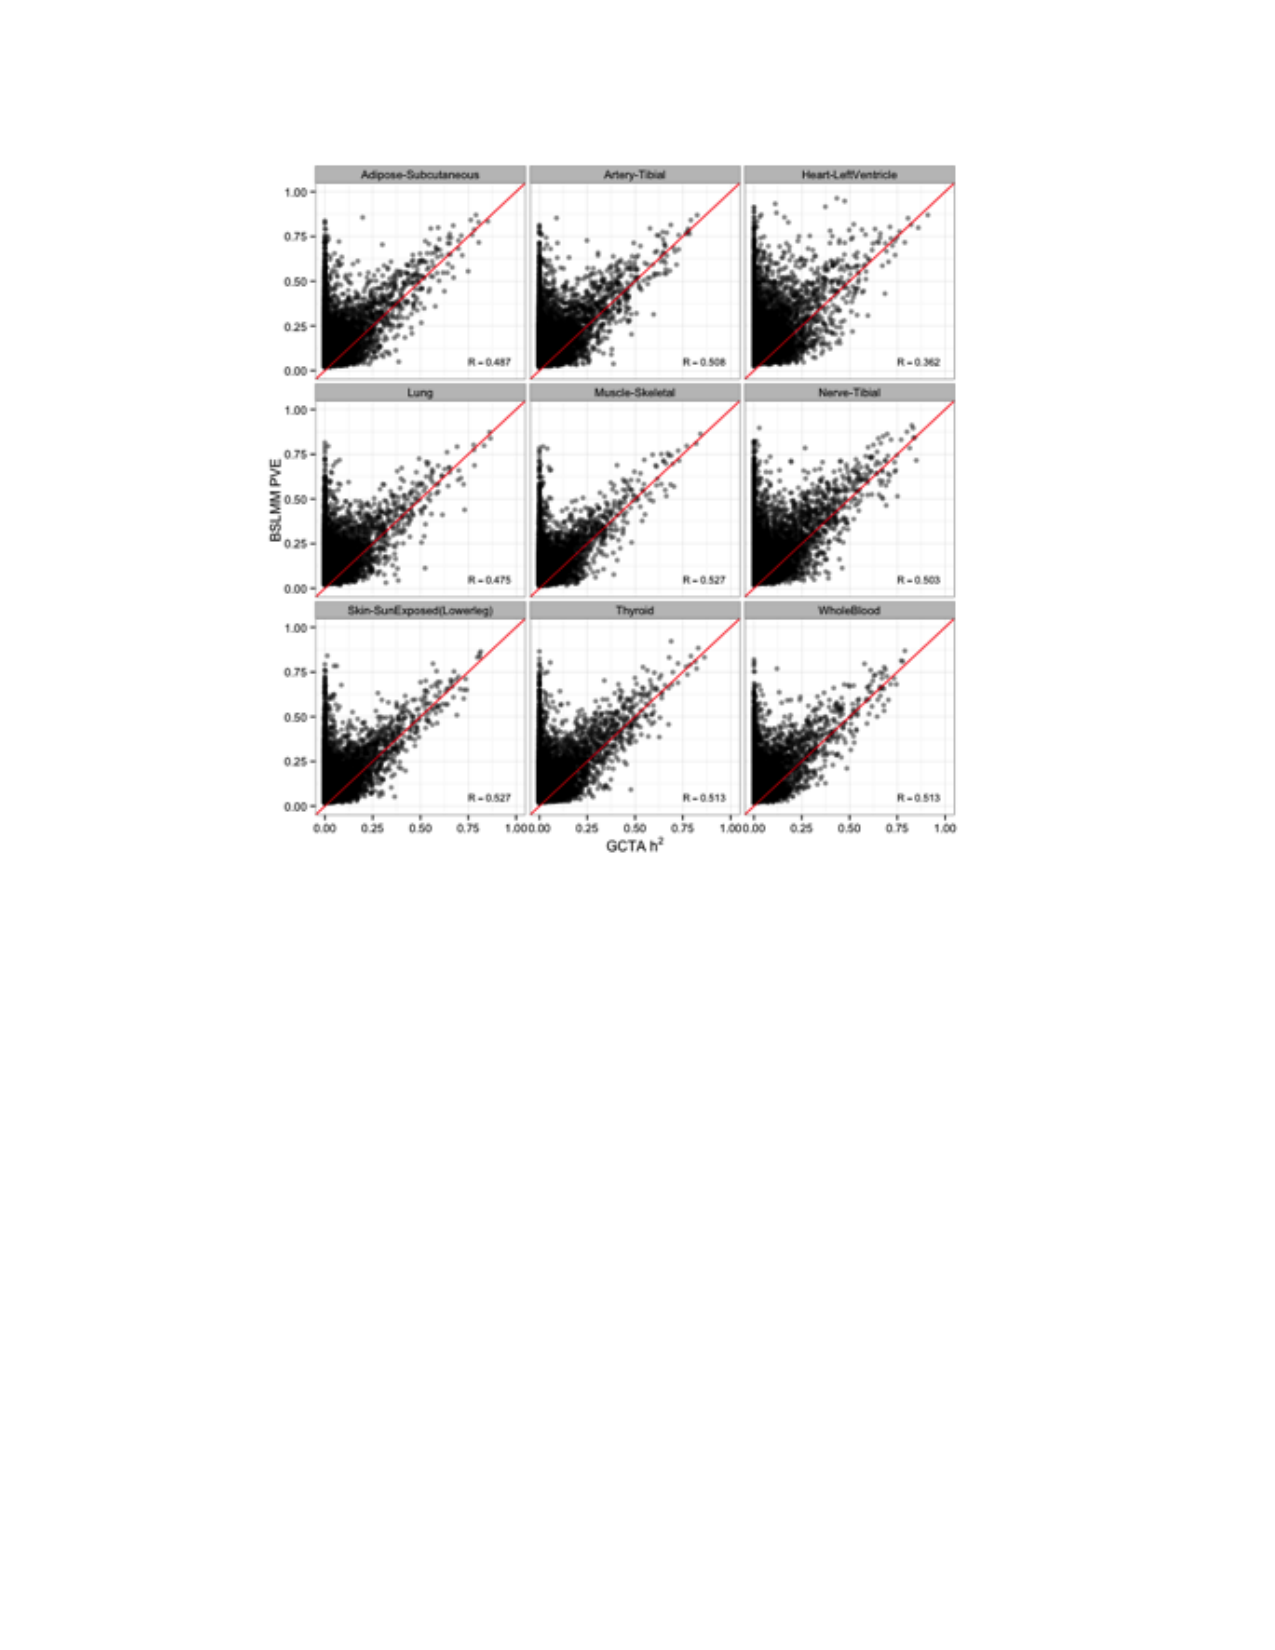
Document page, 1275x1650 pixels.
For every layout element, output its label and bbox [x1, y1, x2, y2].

picture [168, 150, 1062, 864]
